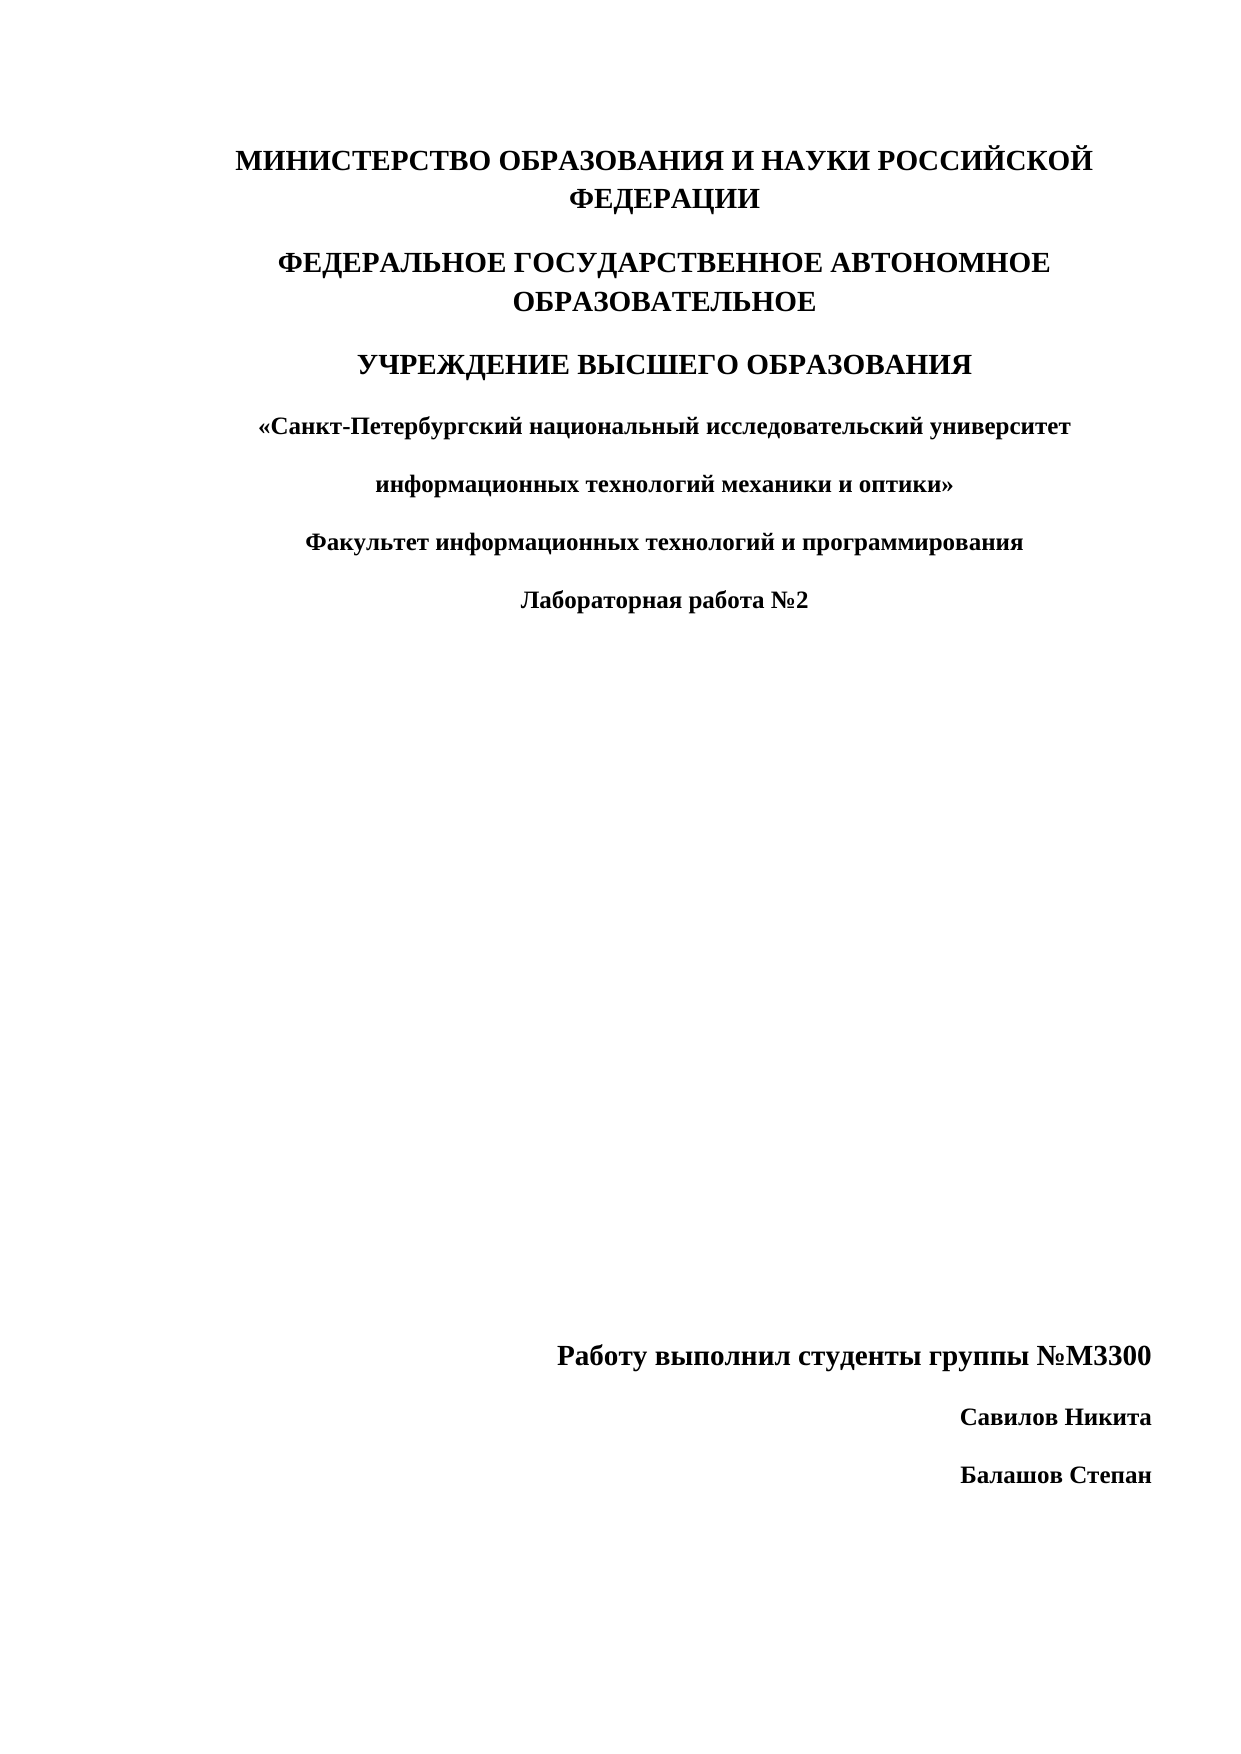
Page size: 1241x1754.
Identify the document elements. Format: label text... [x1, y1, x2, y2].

text Факультет информационных технологий и программирования [177, 527, 1152, 556]
text УЧРЕЖДЕНИЕ ВЫСШЕГО ОБРАЗОВАНИЯ [177, 347, 1152, 381]
text Работу выполнил студенты группы №М3300 [177, 1338, 1152, 1372]
text Балашов Степан [177, 1460, 1152, 1489]
text «Санкт-Петербургский национальный исследовательский университет [177, 411, 1152, 439]
text Лабораторная работа №2 [177, 585, 1152, 614]
text Савилов Никита [177, 1402, 1152, 1431]
text МИНИСТЕРСТВО ОБРАЗОВАНИЯ И НАУКИ РОССИЙСКОЙ ФЕДЕРАЦИИ [177, 143, 1152, 215]
text ФЕДЕРАЛЬНОЕ ГОСУДАРСТВЕННОЕ АВТОНОМНОЕ ОБРАЗОВАТЕЛЬНОЕ [177, 245, 1152, 317]
text информационных технологий механики и оптики» [177, 469, 1152, 498]
